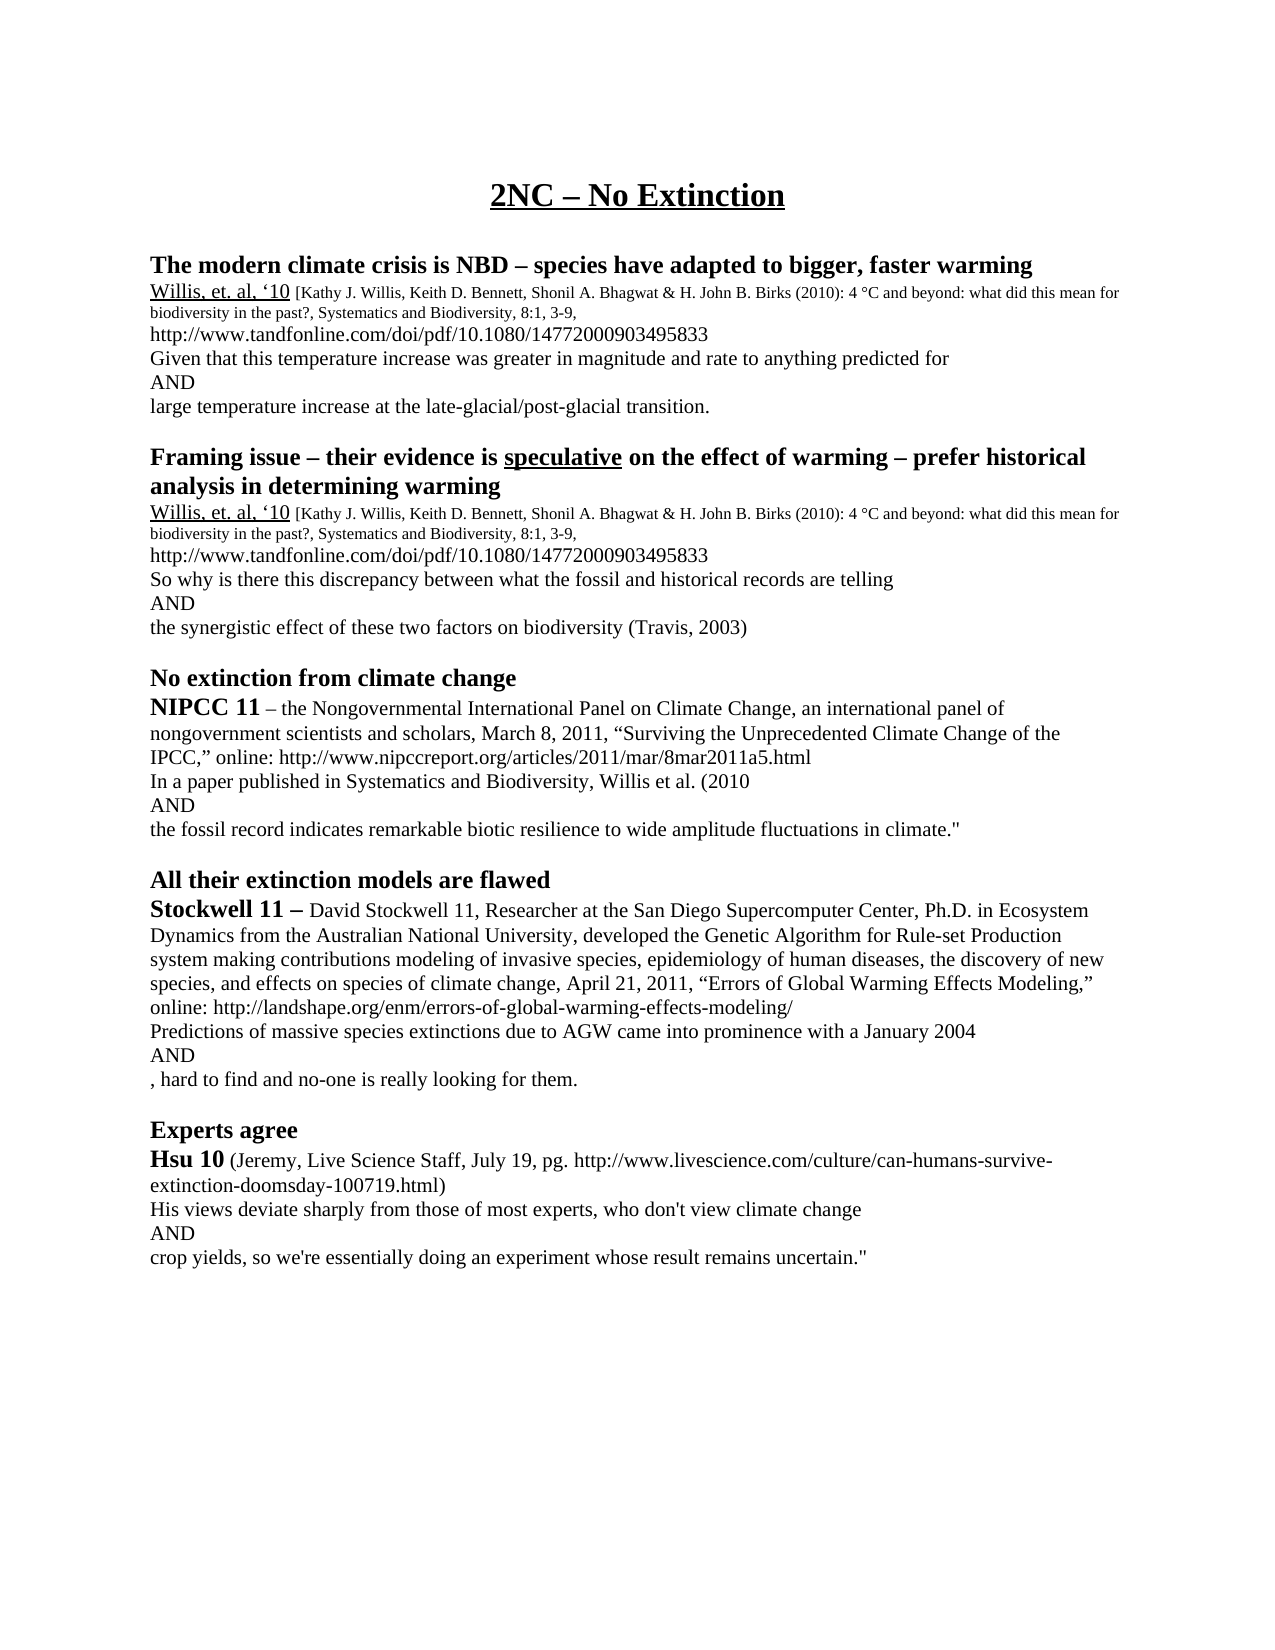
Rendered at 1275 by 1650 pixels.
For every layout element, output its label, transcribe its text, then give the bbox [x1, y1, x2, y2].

text the fossil record indicates remarkable biotic resilience to wide amplitude fluctuations in climate." [150, 817, 1125, 841]
text No extinction from climate change [150, 663, 1125, 692]
text large temperature increase at the late-glacial/post-glacial transition. [150, 394, 1125, 418]
text All their extinction models are flawed [150, 865, 1125, 894]
text Framing issue – their evidence is speculative on the effect of warming – prefer historical analysis in determining warming [150, 442, 1125, 500]
text AND [150, 370, 1125, 394]
subtitle 2NC – No Extinction [150, 175, 1125, 213]
text So why is there this discrepancy between what the fossil and historical records are telling [150, 567, 1125, 591]
text His views deviate sharply from those of most experts, who don't view climate change [150, 1197, 1125, 1221]
text AND [150, 591, 1125, 615]
text Given that this temperature increase was greater in magnitude and rate to anything predicted for [150, 346, 1125, 370]
text AND [150, 1221, 1125, 1245]
text AND [150, 1043, 1125, 1067]
text crop yields, so we're essentially doing an experiment whose result remains uncertain." [150, 1245, 1125, 1269]
text The modern climate crisis is NBD – species have adapted to bigger, faster warming [150, 250, 1125, 279]
text Willis, et. al, ‘10 [Kathy J. Willis, Keith D. Bennett, Shonil A. Bhagwat & H. John B. Birks (2010): 4 °C and beyond: what did this mean for biodiversity in the past?, Systematics and Biodiversity, 8:1, 3-9, http://www.tandfonline.com/doi/pdf/10.1080/14772000903495833 [150, 500, 1125, 567]
text In a paper published in Systematics and Biodiversity, Willis et al. (2010 [150, 769, 1125, 793]
text Experts agree [150, 1115, 1125, 1144]
text NIPCC 11 – the Nongovernmental International Panel on Climate Change, an international panel of nongovernment scientists and scholars, March 8, 2011, “Surviving the Unprecedented Climate Change of the IPCC,” online: http://www.nipccreport.org/articles/2011/mar/8mar2011a5.html [150, 692, 1125, 769]
text Hsu 10 (Jeremy, Live Science Staff, July 19, pg. http://www.livescience.com/culture/can-humans-survive-extinction-doomsday-100719.html) [150, 1144, 1125, 1197]
text Willis, et. al, ‘10 [Kathy J. Willis, Keith D. Bennett, Shonil A. Bhagwat & H. John B. Birks (2010): 4 °C and beyond: what did this mean for biodiversity in the past?, Systematics and Biodiversity, 8:1, 3-9, http://www.tandfonline.com/doi/pdf/10.1080/14772000903495833 [150, 279, 1125, 346]
text AND [150, 793, 1125, 817]
text the synergistic effect of these two factors on biodiversity (Travis, 2003) [150, 615, 1125, 639]
text , hard to find and no-one is really looking for them. [150, 1067, 1125, 1091]
text Predictions of massive species extinctions due to AGW came into prominence with a January 2004 [150, 1019, 1125, 1043]
text Stockwell 11 – David Stockwell 11, Researcher at the San Diego Supercomputer Center, Ph.D. in Ecosystem Dynamics from the Australian National University, developed the Genetic Algorithm for Rule-set Production system making contributions modeling of invasive species, epidemiology of human diseases, the discovery of new species, and effects on species of climate change, April 21, 2011, “Errors of Global Warming Effects Modeling,” online: http://landshape.org/enm/errors-of-global-warming-effects-modeling/ [150, 894, 1125, 1019]
